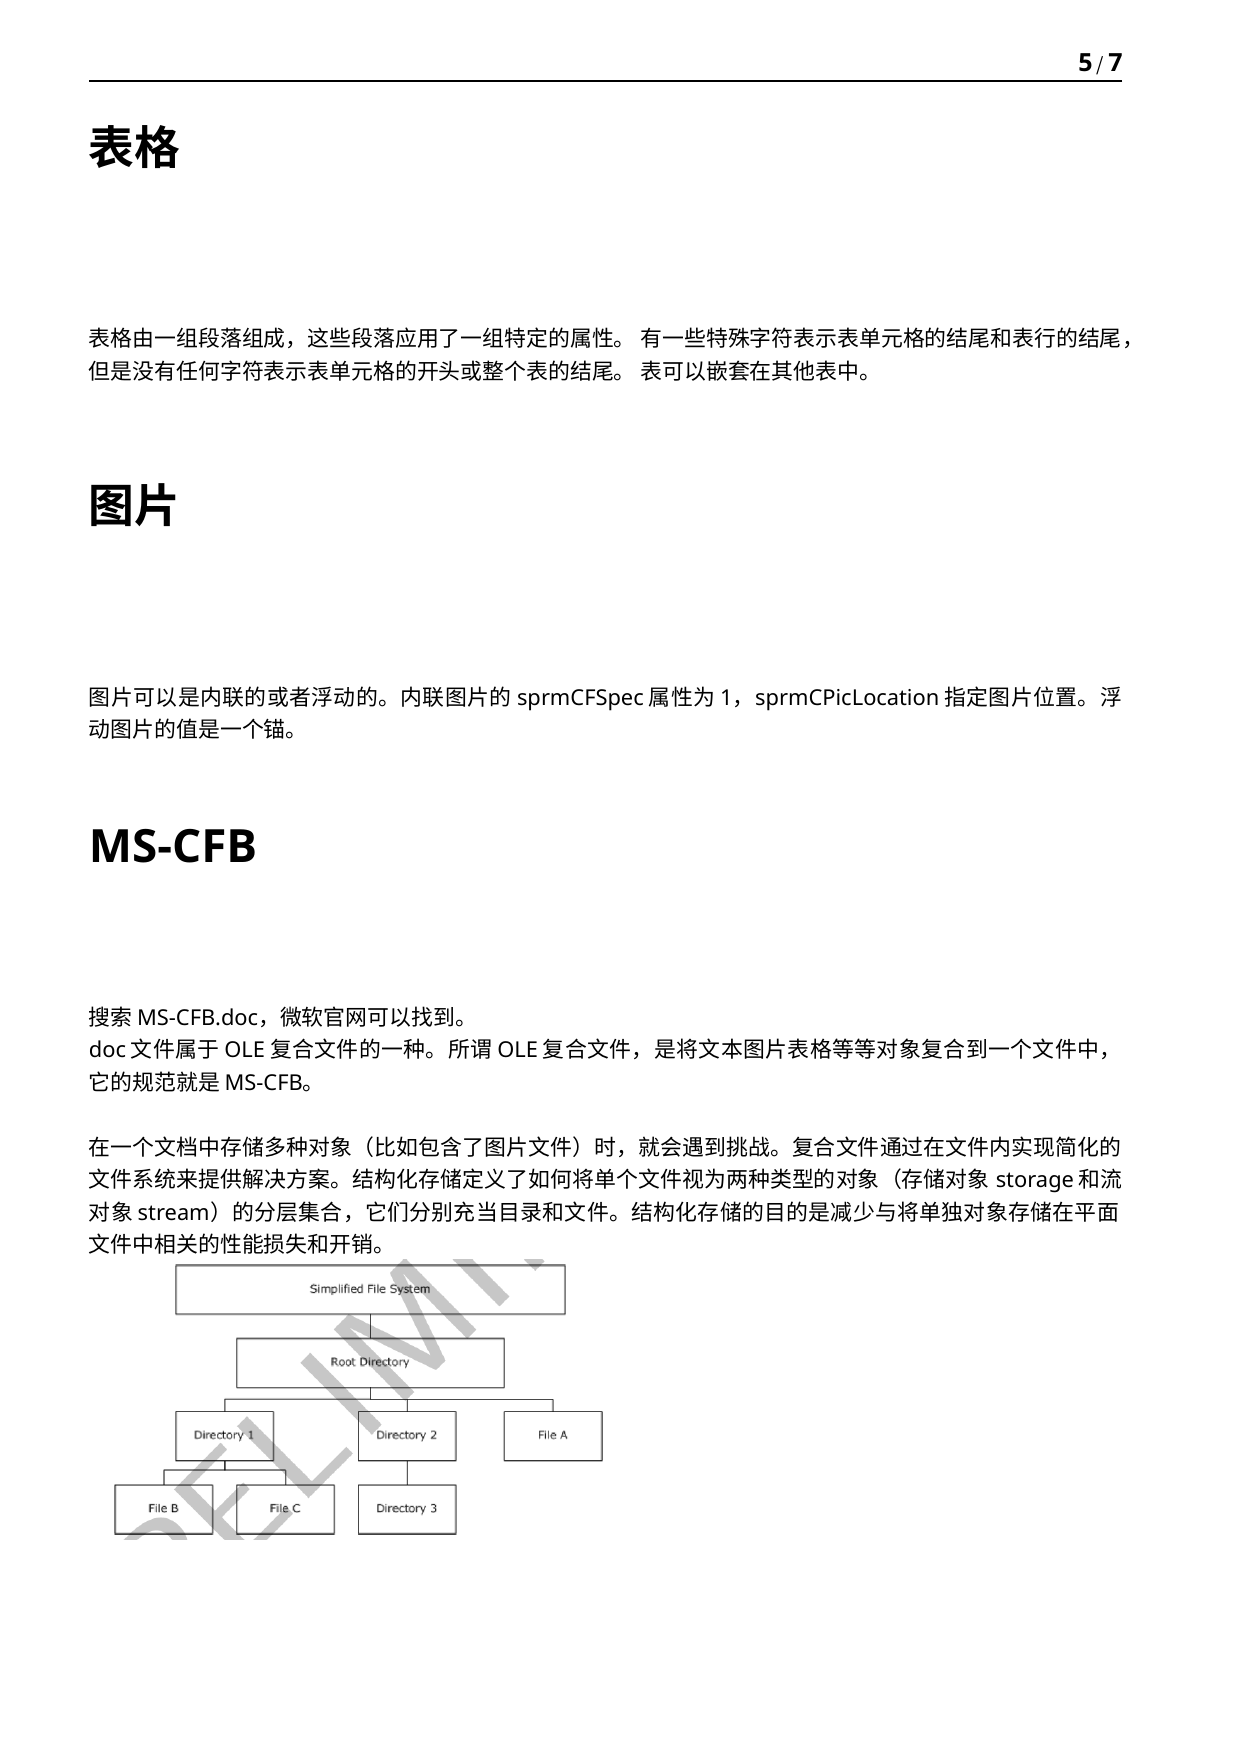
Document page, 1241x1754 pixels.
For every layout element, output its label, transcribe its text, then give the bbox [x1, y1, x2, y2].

text doc文件属于OLE复合文件的一种。所谓OLE复合文件，是将文本图片表格等等对象复合到一个文件中，它的规范就是MS-CFB。 [89, 1032, 1122, 1097]
text 在一个文档中存储多种对象（比如包含了图片文件）时，就会遇到挑战。复合文件通过在文件内实现简化的文件系统来提供解决方案。结构化存储定义了如何将单个文件视为两种类型的对象（存储对象storage和流对象stream）的分层集合，它们分别充当目录和文件。结构化存储的目的是减少与将单独对象存储在平面文件中相关的性能损失和开销。 [89, 1129, 1122, 1259]
subtitle 表格 [89, 95, 1122, 193]
subtitle MS-CFB [89, 812, 1122, 877]
text 搜索MS-CFB.doc，微软官网可以找到。 [89, 999, 1122, 1032]
subtitle 图片 [89, 454, 1122, 551]
text 表格由一组段落组成，这些段落应用了一组特定的属性。 有一些特殊字符表示表单元格的结尾和表行的结尾，但是没有任何字符表示表单元格的开头或整个表的结尾。 表可以嵌套在其他表中。 [89, 321, 1122, 386]
picture [88, 1259, 643, 1540]
text 图片可以是内联的或者浮动的。内联图片的sprmCFSpec属性为1，sprmCPicLocation指定图片位置。浮动图片的值是一个锚。 [89, 679, 1122, 744]
